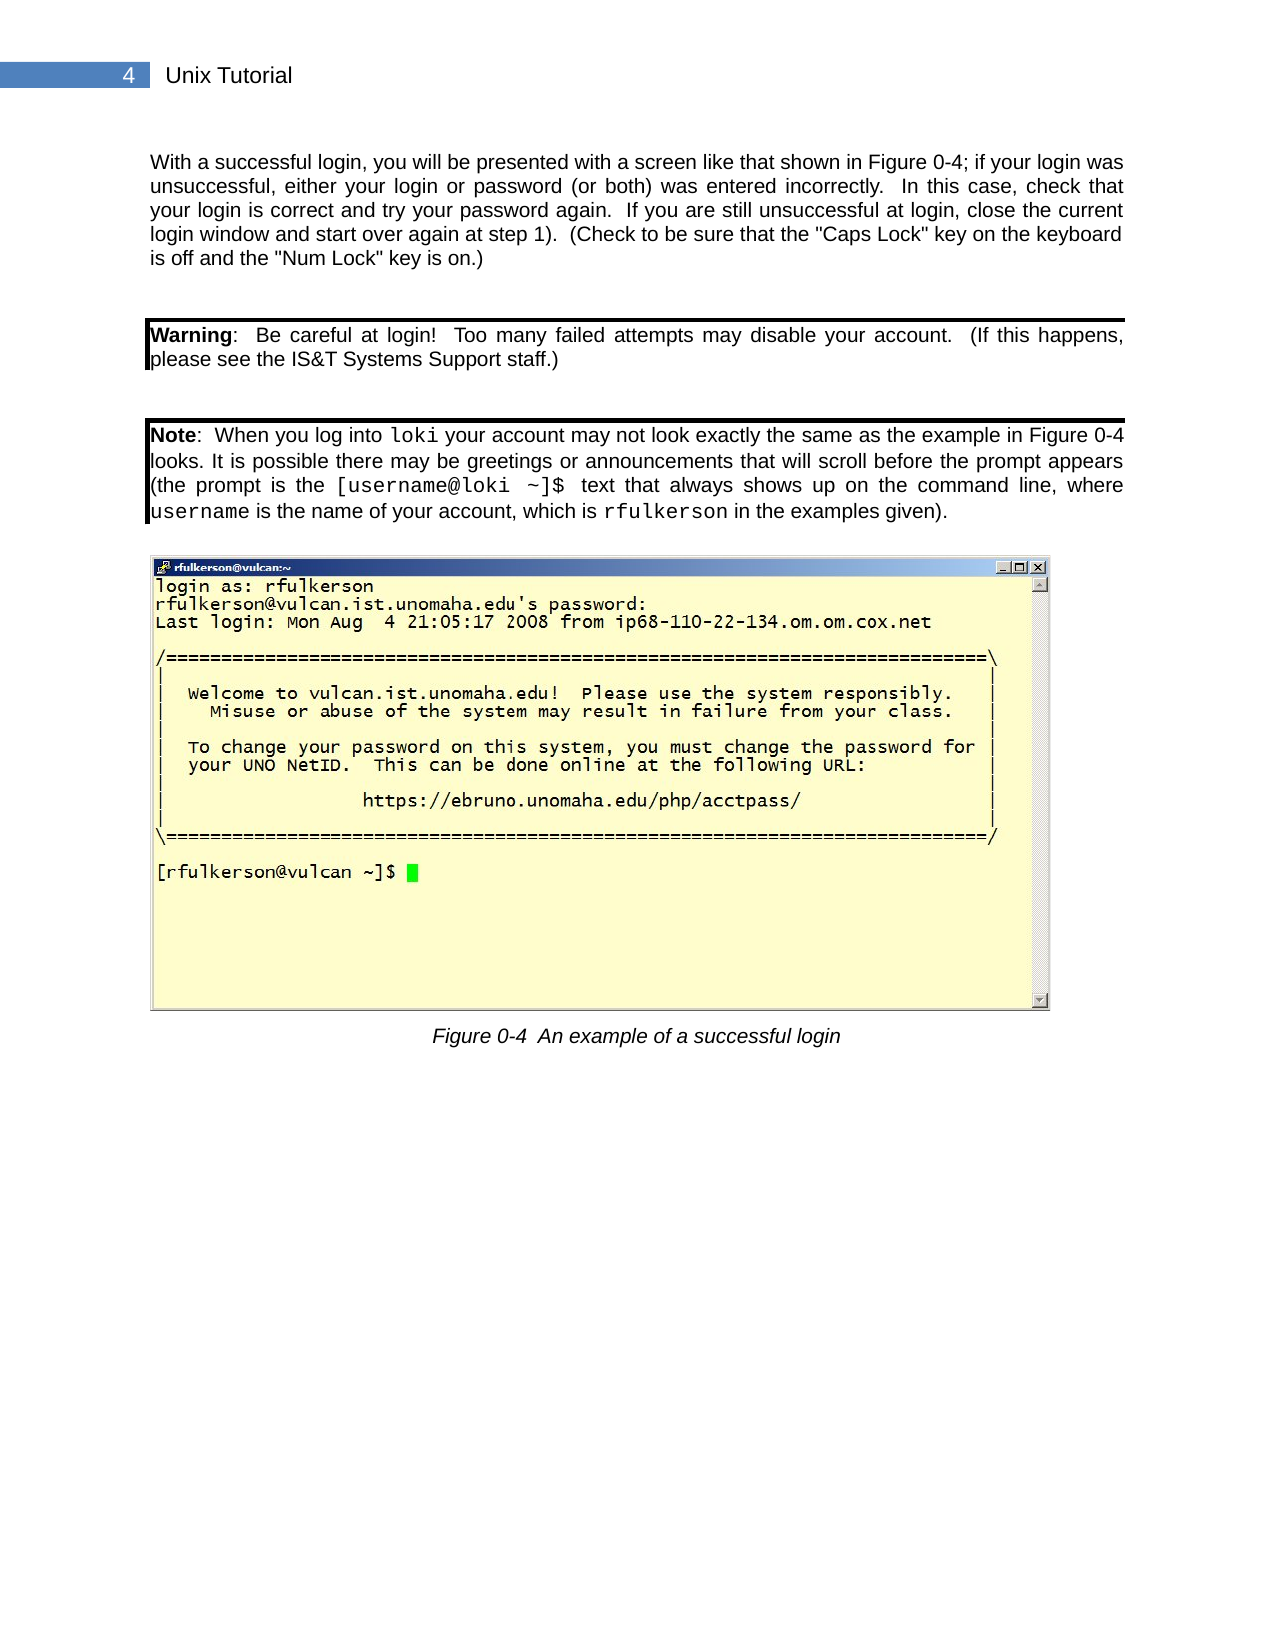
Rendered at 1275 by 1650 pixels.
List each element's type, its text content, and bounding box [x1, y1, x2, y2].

text Note: When you log into loki your account may not look exactly the same as the example in Figure 0-4 looks. It is possible there may be greetings or announcements that will scroll before the prompt appears (the prompt is the [username@loki ~]$ text that always shows up on the command line, where username is the name of your account, which is rfulkerson in the examples given). [150, 423, 1125, 524]
text With a successful login, you will be presented with a screen like that shown in Figure 0-4; if your login was unsuccessful, either your login or password (or both) was entered incorrectly. In this case, check that your login is correct and try your password again. If you are still unsuccessful at login, close the current login window and start over again at step 1). (Check to be sure that the "Caps Lock" key on the keyboard is off and the "Num Lock" key is on.) [150, 150, 1125, 270]
picture [150, 555, 1050, 1011]
text Warning: Be careful at login! Too many failed attempts may disable your account. (If this happens, please see the IS&T Systems Support staff.) [150, 322, 1125, 370]
